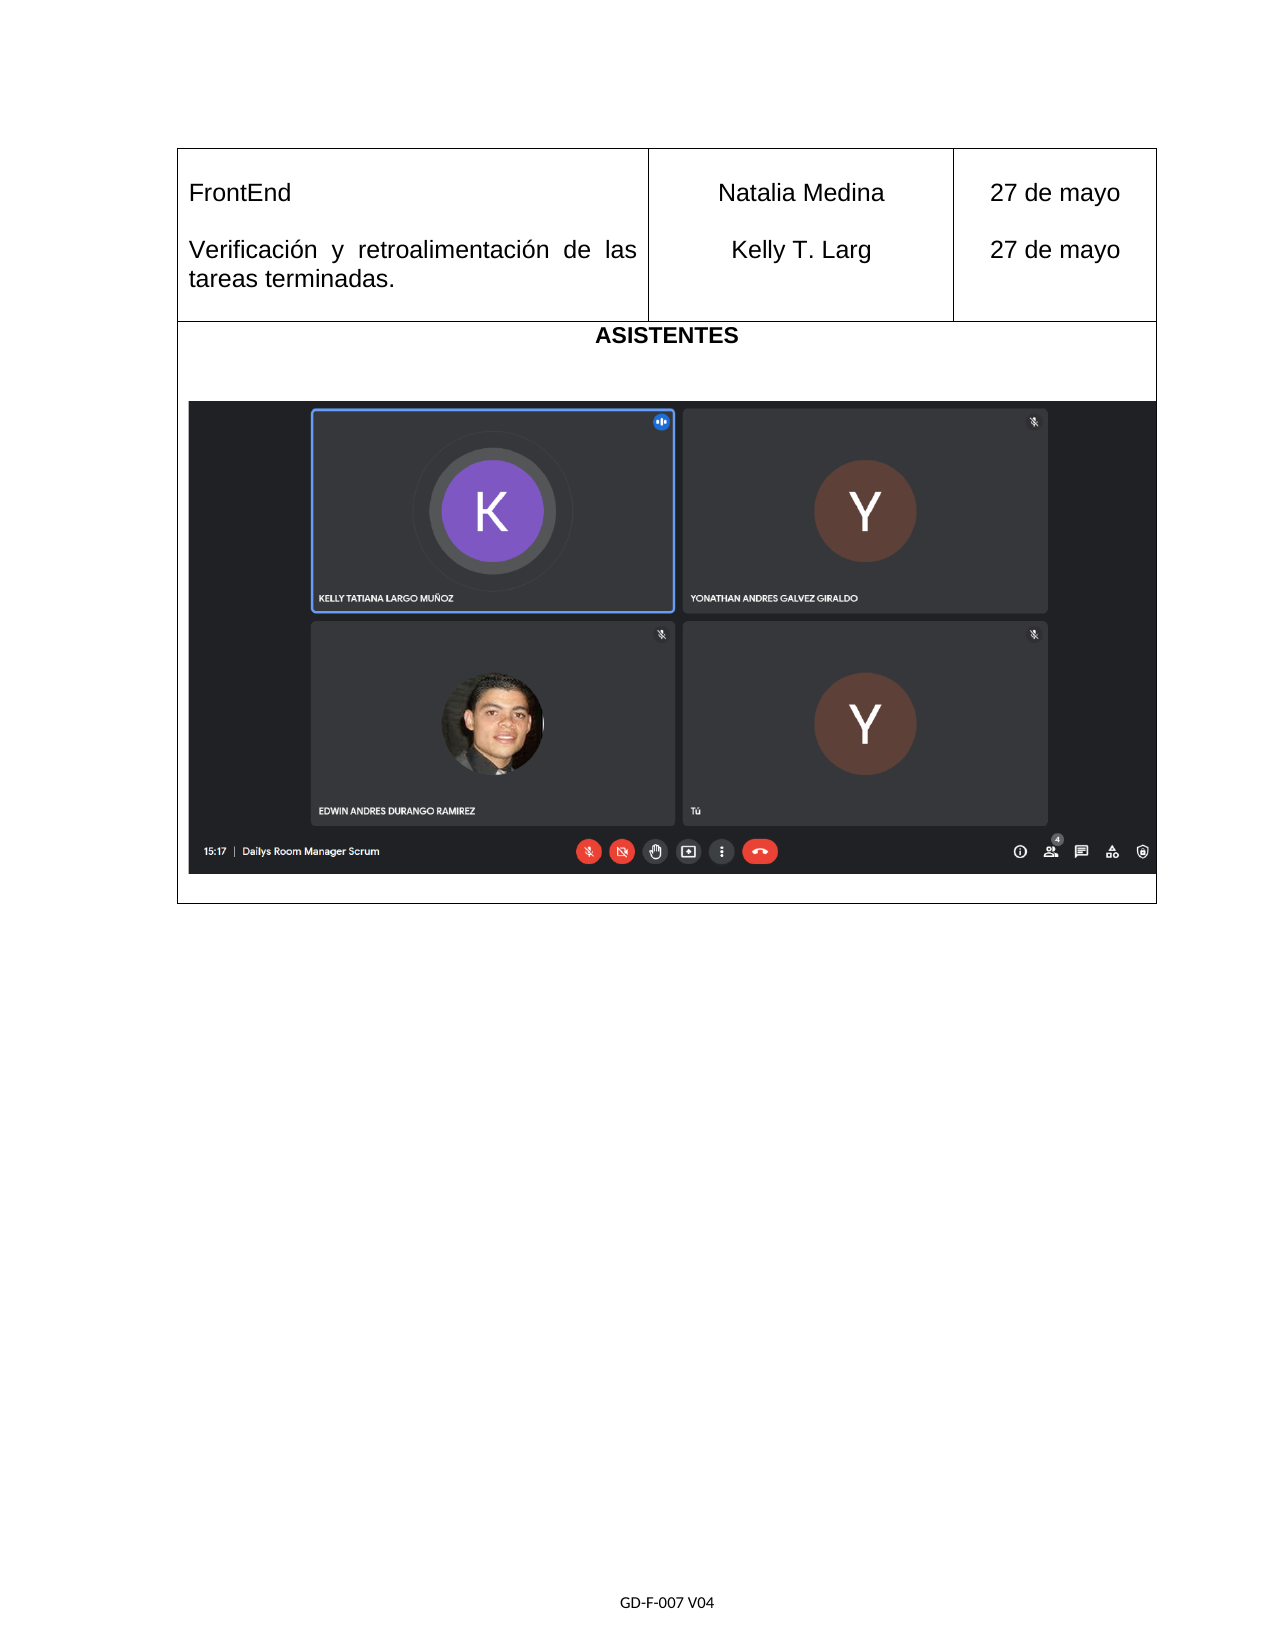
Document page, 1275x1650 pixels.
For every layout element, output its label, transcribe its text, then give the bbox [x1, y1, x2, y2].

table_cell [649, 149, 953, 321]
table_cell ASISTENTES [178, 322, 1156, 903]
picture [188, 401, 1157, 874]
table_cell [954, 149, 1156, 321]
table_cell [178, 149, 648, 321]
